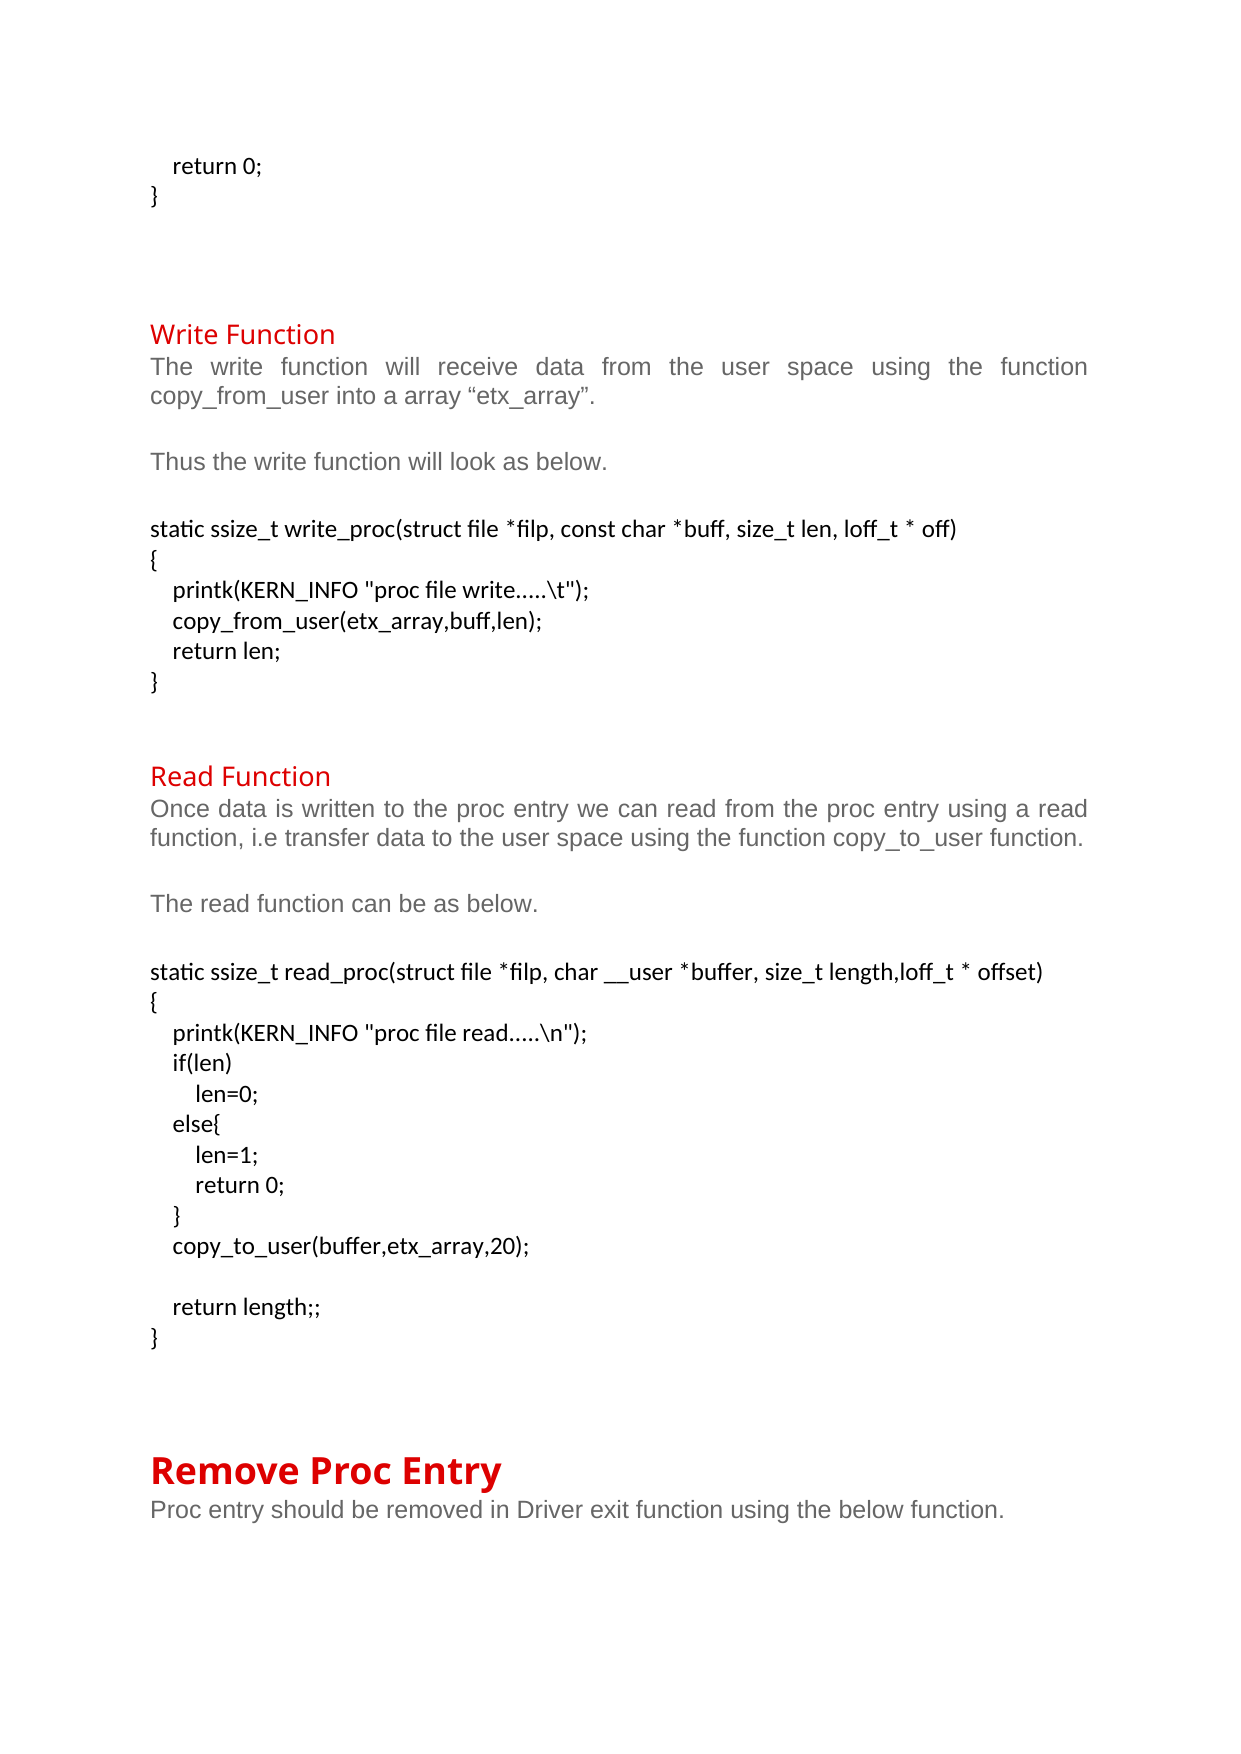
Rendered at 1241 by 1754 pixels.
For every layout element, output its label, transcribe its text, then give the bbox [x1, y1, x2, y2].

text { [150, 986, 1090, 1017]
text printk(KERN_INFO "proc file write.....\t"); [150, 574, 1090, 605]
subtitle Read Function [150, 758, 1090, 794]
text { [150, 544, 1090, 574]
text The read function can be as below. [150, 889, 1090, 918]
text len=0; [150, 1078, 1090, 1108]
text The write function will receive data from the user space using the function copy_from_user into a array “etx_array”. [150, 352, 1090, 410]
text Once data is written to the proc entry we can read from the proc entry using a read function, i.e transfer data to the user space using the function copy_to_user function. [150, 794, 1090, 852]
text } [150, 1200, 1090, 1230]
text len=1; [150, 1139, 1090, 1169]
text copy_to_user(buffer,etx_array,20); [150, 1230, 1090, 1261]
text static ssize_t write_proc(struct file *filp, const char *buff, size_t len, loff_t * off) [150, 513, 1090, 544]
text static ssize_t read_proc(struct file *filp, char __user *buffer, size_t length,loff_t * offset) [150, 956, 1090, 986]
text } [150, 1322, 1090, 1352]
text } [150, 181, 1090, 211]
text printk(KERN_INFO "proc file read.....\n"); [150, 1017, 1090, 1047]
text } [150, 666, 1090, 697]
text return len; [150, 636, 1090, 666]
text return length;; [150, 1291, 1090, 1322]
text if(len) [150, 1047, 1090, 1078]
text Thus the write function will look as below. [150, 447, 1090, 476]
subtitle Write Function [150, 315, 1090, 352]
subtitle Remove Proc Entry [150, 1444, 1090, 1495]
text copy_from_user(etx_array,buff,len); [150, 605, 1090, 636]
text return 0; [150, 1169, 1090, 1200]
text else{ [150, 1108, 1090, 1139]
text Proc entry should be removed in Driver exit function using the below function. [150, 1495, 1090, 1524]
text return 0; [150, 150, 1090, 181]
